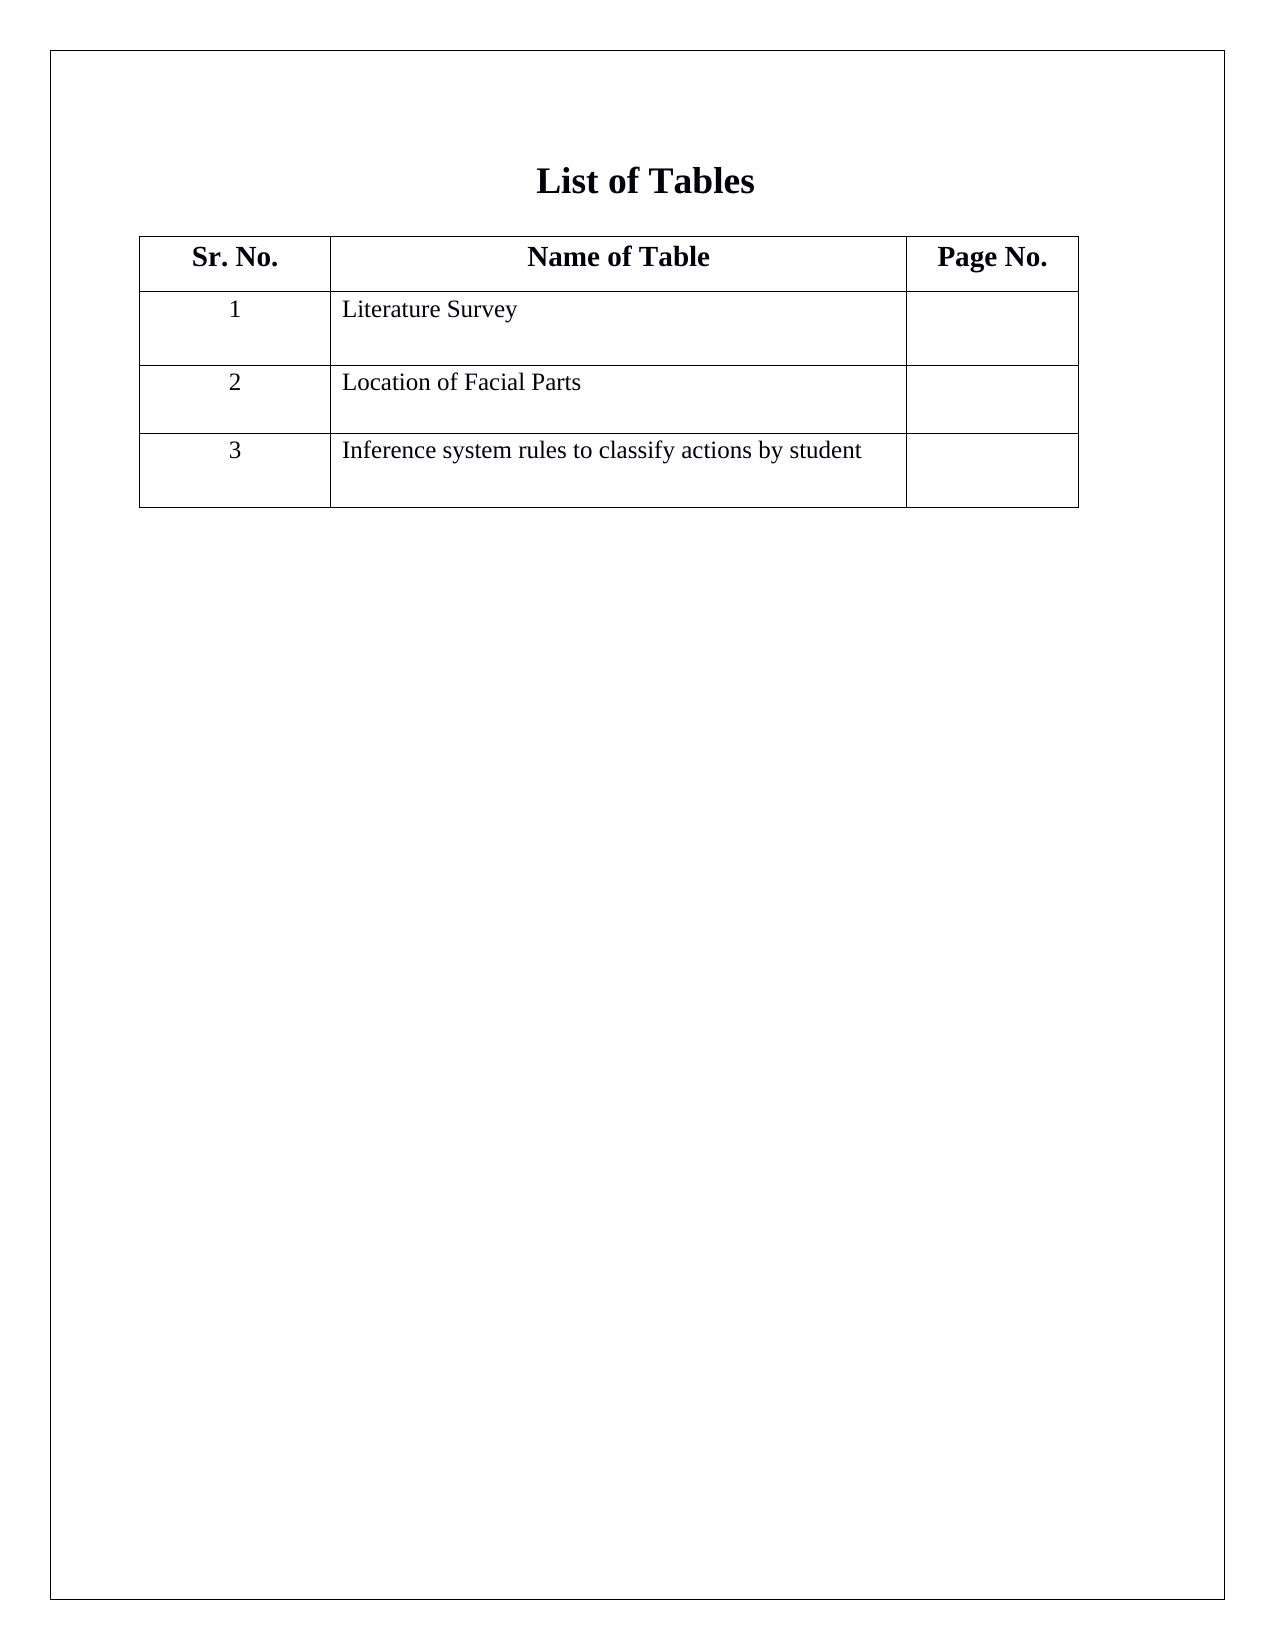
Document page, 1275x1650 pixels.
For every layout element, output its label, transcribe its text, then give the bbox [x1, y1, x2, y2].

table_header Name of Table [331, 237, 906, 291]
subtitle List of Tables [536, 159, 1130, 202]
table_cell 1 [140, 292, 330, 364]
table_cell Literature Survey [331, 292, 906, 364]
table_header Page No. [907, 237, 1078, 291]
table_cell [907, 434, 1078, 507]
table_cell Inference system rules to classify actions by student [331, 434, 906, 507]
table_cell [907, 292, 1078, 364]
table_cell 3 [140, 434, 330, 507]
table_cell 2 [140, 366, 330, 433]
table_cell Location of Facial Parts [331, 366, 906, 433]
table_cell [907, 366, 1078, 433]
table_header Sr. No. [140, 237, 330, 291]
